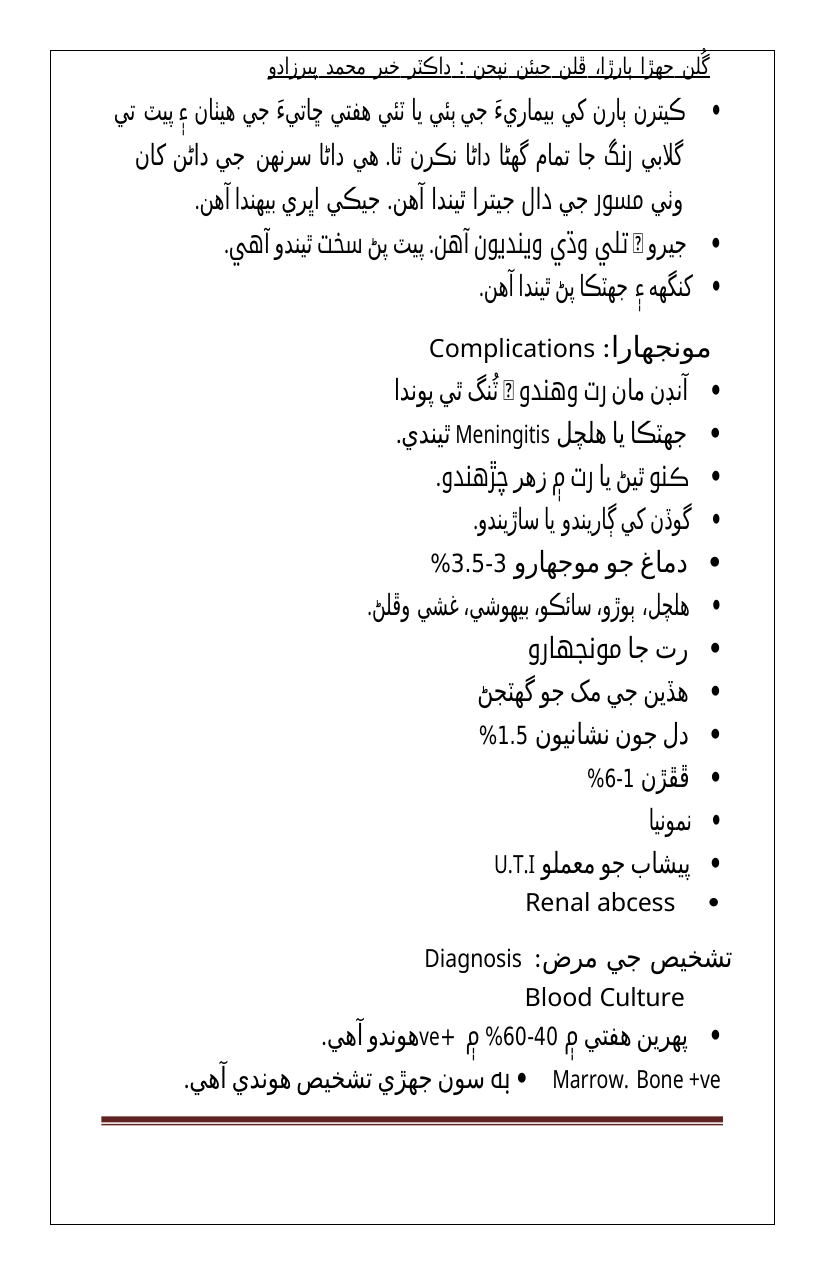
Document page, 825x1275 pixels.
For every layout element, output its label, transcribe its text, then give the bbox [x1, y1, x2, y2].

text  ڪنو ٿيڻ يا رت ۾ زهر چڙهندو. [168, 458, 721, 494]
text  ڪيترن ٻارن کي بيماريءَ جي ٻئي يا ٽئي هفتي ڇاتيءَ جي هيٺان ۽ پيٽ تي گلابي رنگ جا تمام گھڻا داڻا نڪرن ٿا. هي داڻا سرنهن جي داڻن کان وٺي مسور جي دال جيترا ٿيندا آهن. جيڪي اڀري بيهندا آهن. [105, 92, 721, 217]
text  جيرو ۽ تلي وڌي وينديون آهن. پيٽ پڻ سخت ٿيندو آهي. [168, 226, 721, 261]
text Diagnosis :تشخيص جي مرض [424, 939, 750, 975]
text  گوڏن کي ڳاريندو يا ساڙيندو. [168, 501, 721, 537]
text Renal abcess  [525, 885, 750, 919]
text  هلچل، ٻوڙو، سائڪو، بيهوشي، غشي وڦلڻ. [168, 587, 721, 623]
text Complications :مونجھارا [429, 329, 750, 365]
text  نمونيا [168, 802, 721, 837]
text  پهرين هفتي ۾ 40-60% ۾ +veهوندو آهي. [168, 1017, 721, 1053]
text  Marrow. Bone +ve به سون جهڙي تشخيص هوندي آهي. [168, 1060, 721, 1096]
text Blood Culture [524, 980, 750, 1014]
text  پيشاب جو معملو U.T.I [168, 845, 721, 881]
text  آنڊن مان رت وهندو ۽ ٽُنگ ٿي پوندا [168, 372, 721, 408]
text  دل جون نشانيون 1.5% [168, 716, 721, 752]
text  هڏين جي مک جو گھٽجڻ [168, 673, 721, 708]
text  جھٽڪا يا هلچل Meningitis ٿيندي. [168, 415, 721, 451]
text  رت جا مونجھارو [168, 630, 721, 666]
text  ڦڦڙن 1-6% [168, 759, 721, 794]
text  دماغ جو موجھارو 3-3.5% [168, 544, 721, 579]
text  کنگهه ۽ جھٽڪا پڻ ٿيندا آهن. [168, 268, 721, 304]
